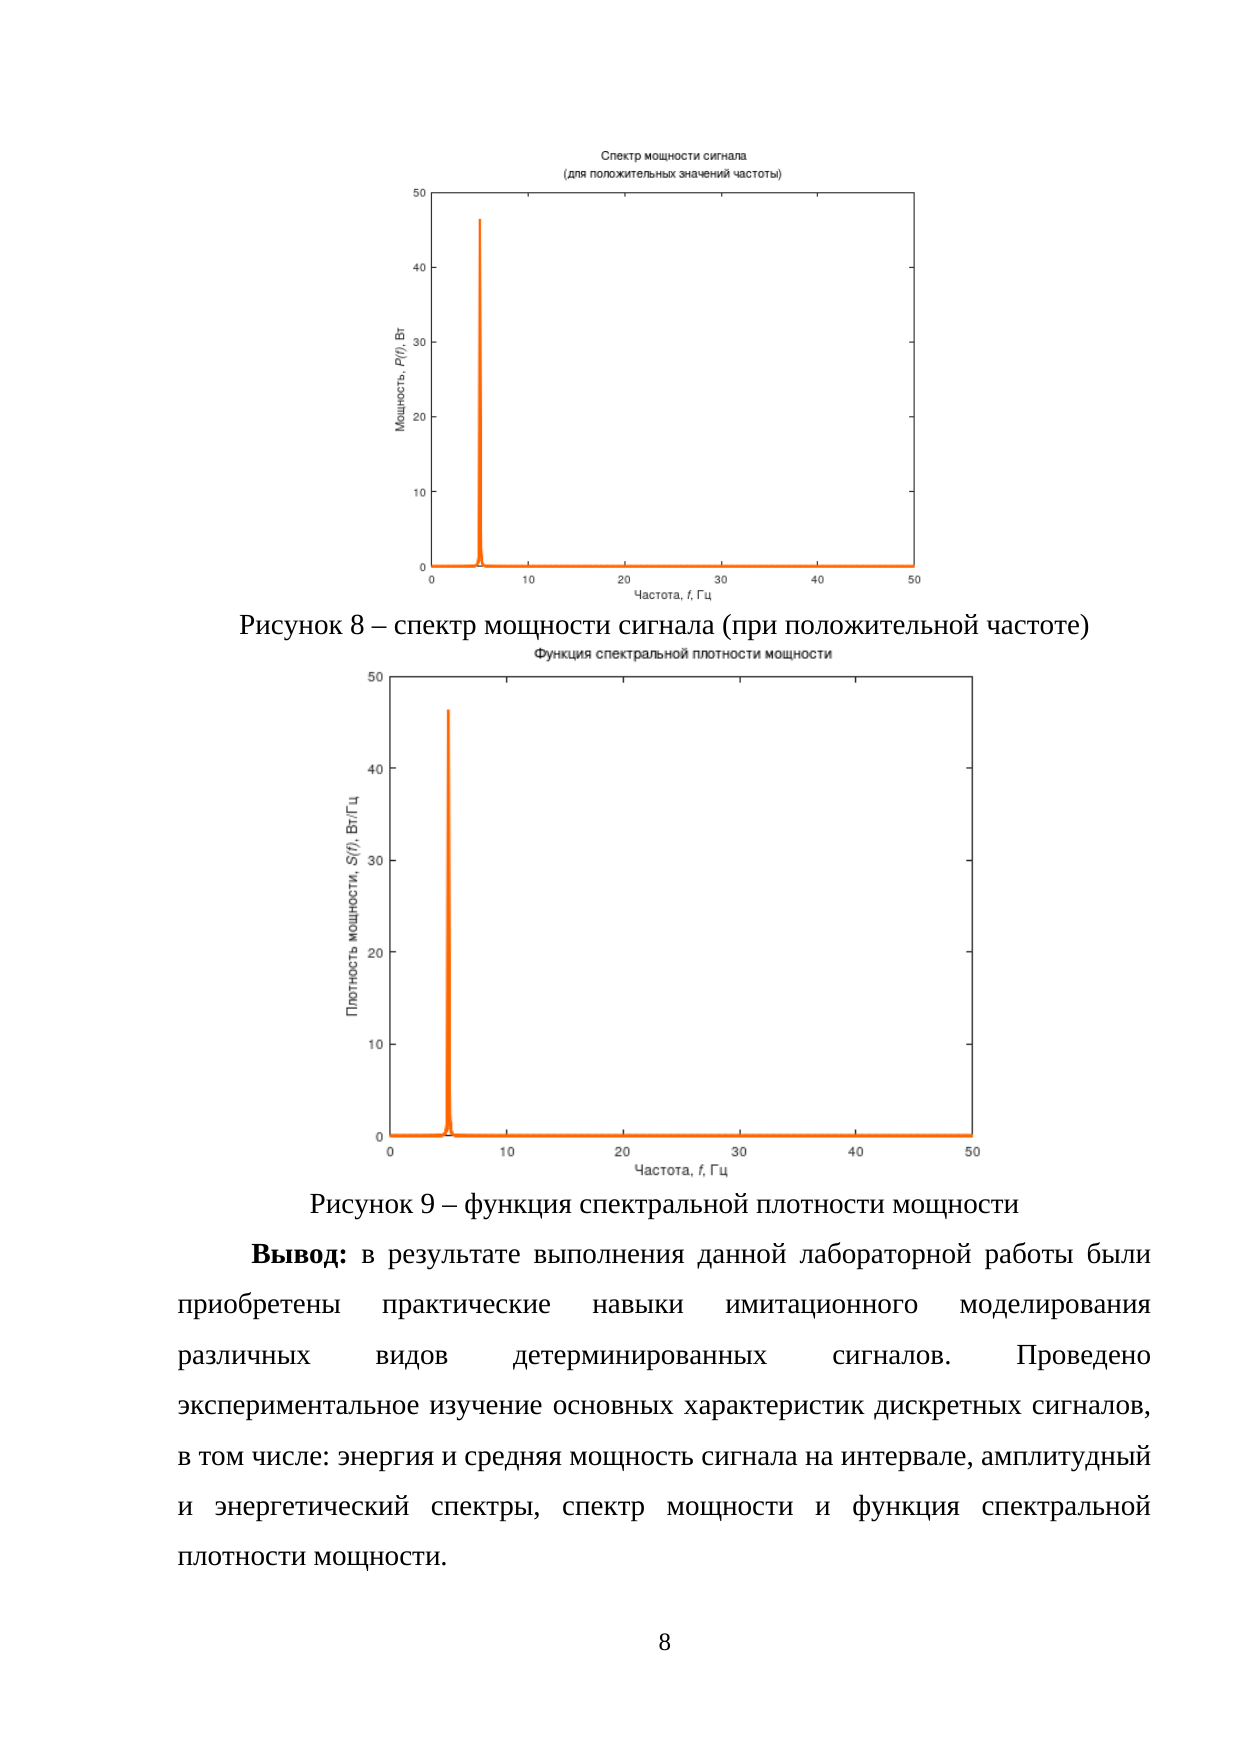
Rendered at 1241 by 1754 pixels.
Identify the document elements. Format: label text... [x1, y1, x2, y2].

text Рисунок 9 – функция спектральной плотности мощности [177, 1186, 1152, 1219]
text Рисунок 8 – спектр мощности сигнала (при положительной частоте) [177, 607, 1152, 641]
text Вывод: в результате выполнения данной лабораторной работы были приобретены практические навыки имитационного моделирования различных видов детерминированных сигналов. Проведено экспериментальное изучение основных характеристик дискретных сигналов, в том числе: энергия и средняя мощность сигнала на интервале, амплитудный и энергетический спектры, спектр мощности и функция спектральной плотности мощности. [177, 1236, 1152, 1572]
picture [382, 151, 947, 608]
picture [325, 641, 1004, 1186]
